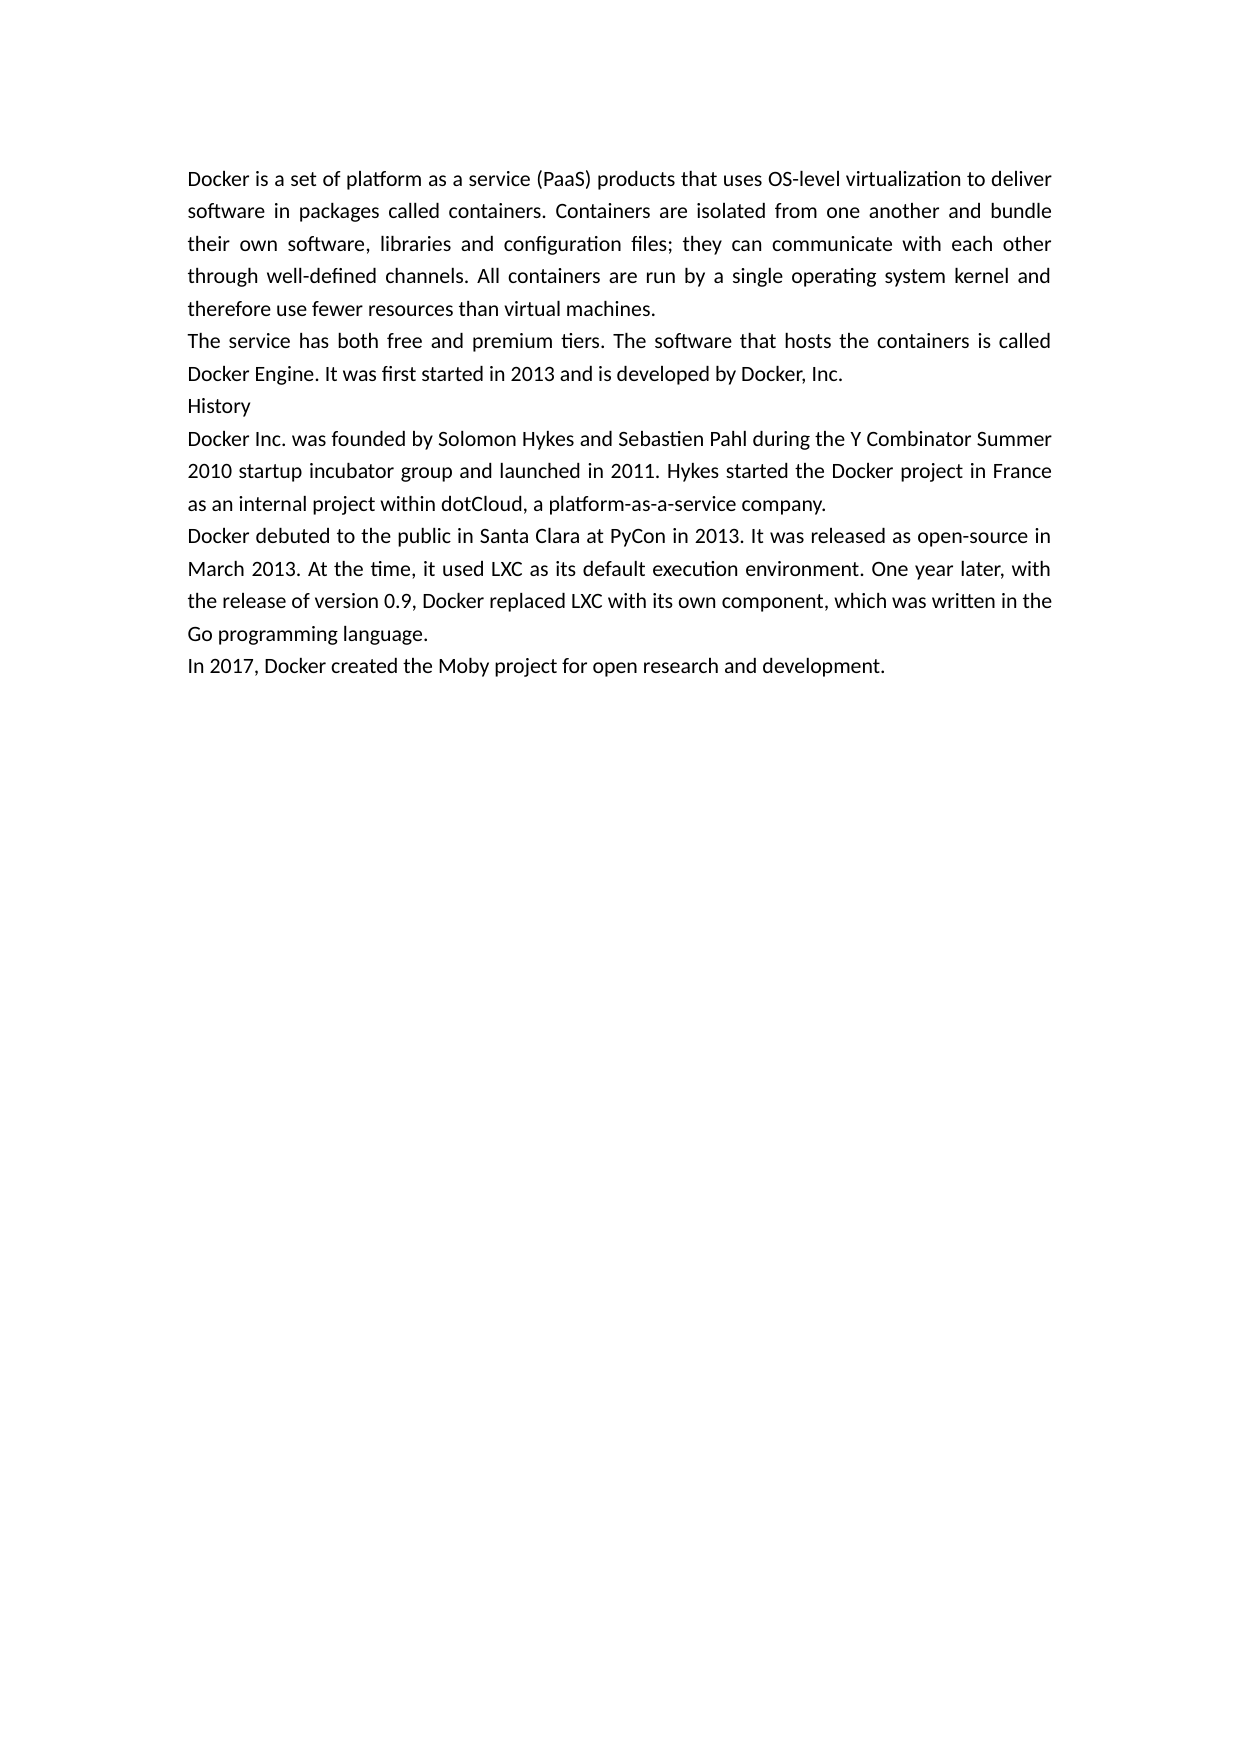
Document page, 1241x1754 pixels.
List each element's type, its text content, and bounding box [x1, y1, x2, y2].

text History [187, 389, 1053, 422]
text Docker debuted to the public in Santa Clara at PyCon in 2013. It was released as open-source in March 2013. At the time, it used LXC as its default execution environment. One year later, with the release of version 0.9, Docker replaced LXC with its own component, which was written in the Go programming language. [187, 519, 1053, 649]
text Docker Inc. was founded by Solomon Hykes and Sebastien Pahl during the Y Combinator Summer 2010 startup incubator group and launched in 2011. Hykes started the Docker project in France as an internal project within dotCloud, a platform-as-a-service company. [187, 422, 1053, 519]
text The service has both free and premium tiers. The software that hosts the containers is called Docker Engine. It was first started in 2013 and is developed by Docker, Inc. [187, 324, 1053, 389]
text In 2017, Docker created the Moby project for open research and development. [187, 649, 1053, 682]
text Docker is a set of platform as a service (PaaS) products that uses OS-level virtualization to deliver software in packages called containers. Containers are isolated from one another and bundle their own software, libraries and configuration files; they can communicate with each other through well-defined channels. All containers are run by a single operating system kernel and therefore use fewer resources than virtual machines. [187, 162, 1053, 324]
